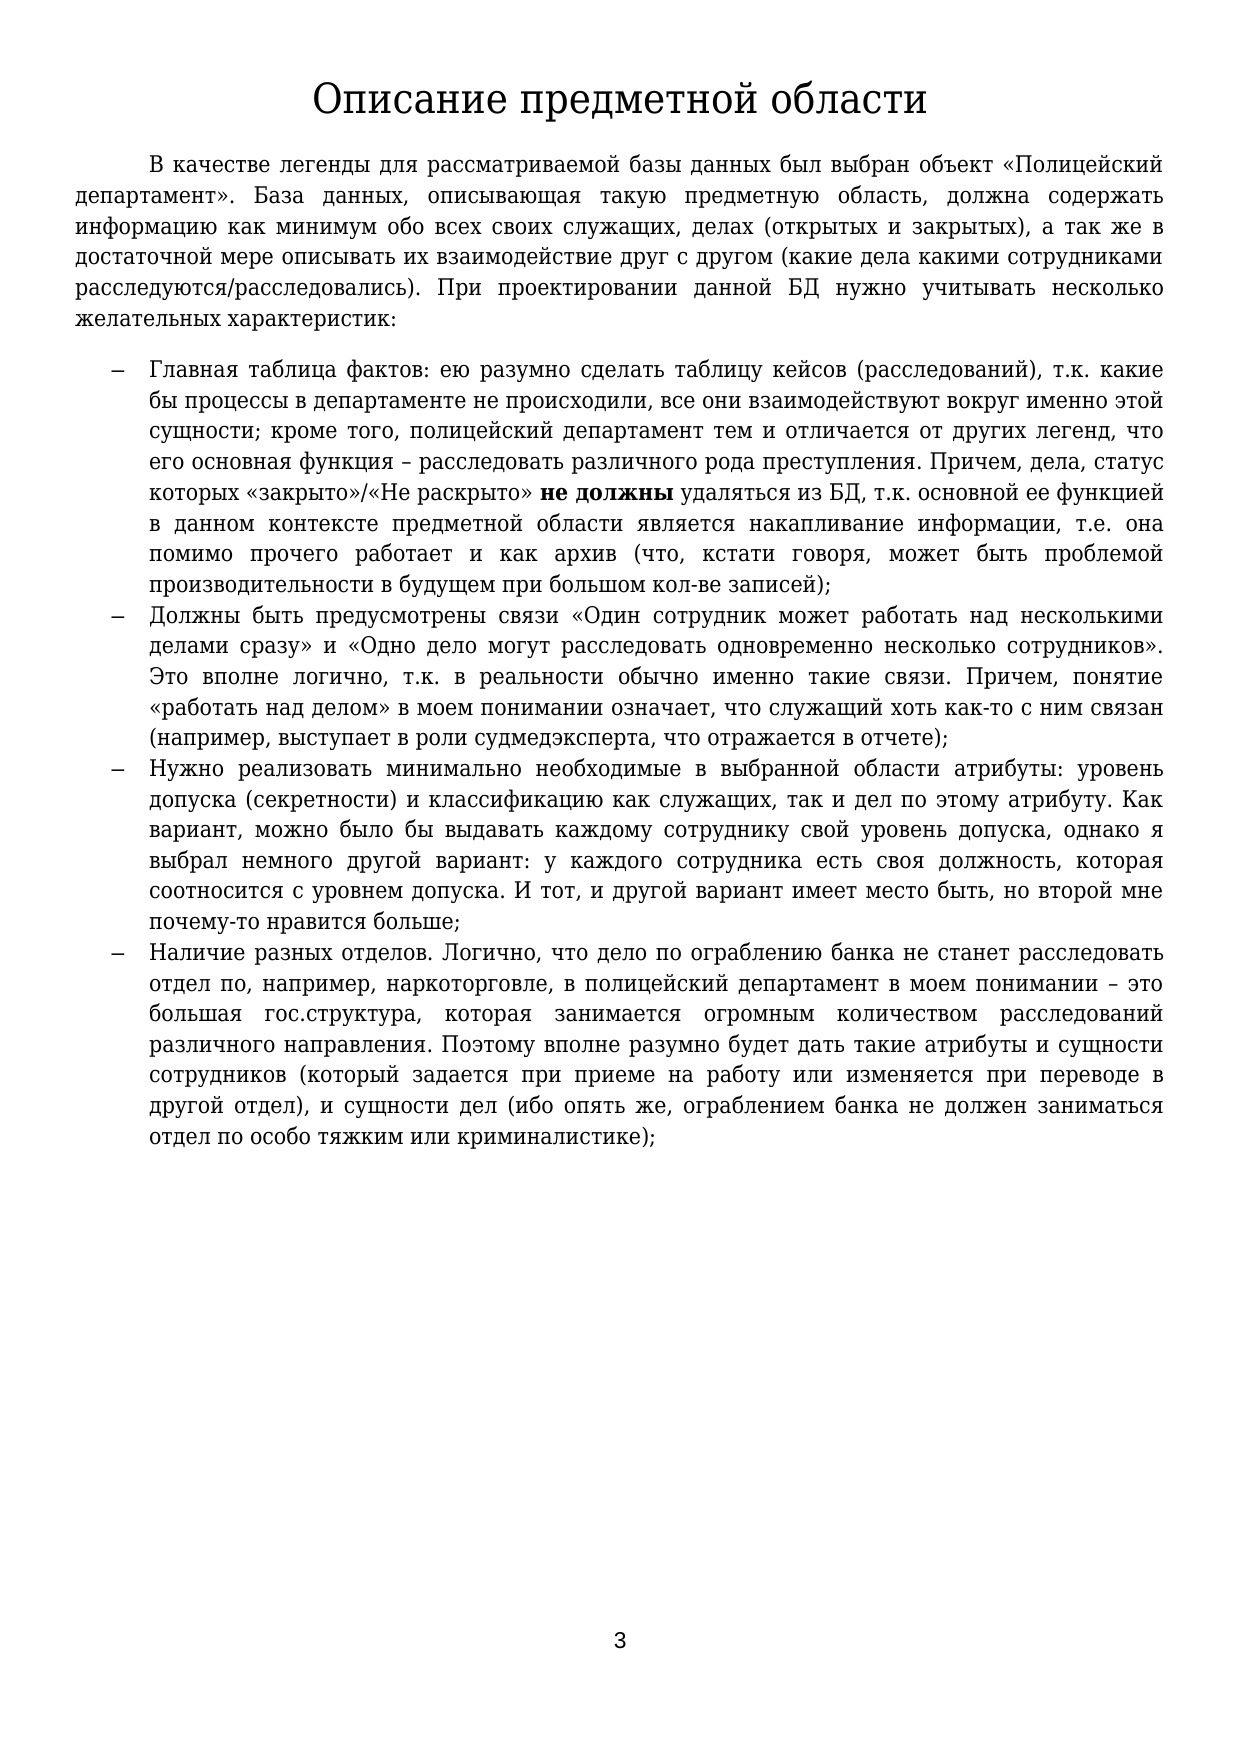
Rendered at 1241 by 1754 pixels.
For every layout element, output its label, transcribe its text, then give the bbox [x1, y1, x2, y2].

subtitle Описание предметной области [75, 75, 1165, 123]
list Наличие разных отделов. Логично, что дело по ограблению банка не станет расследовать отдел по, например, наркоторговле, в полицейский департамент в моем понимании – это большая гос.структура, которая занимается огромным количеством расследований различного направления. Поэтому вполне разумно будет дать такие атрибуты и сущности сотрудников (который задается при приеме на работу или изменяется при переводе в другой отдел), и сущности дел (ибо опять же, ограблением банка не должен заниматься отдел по особо тяжким или криминалистике); [111, 939, 1165, 1149]
list Главная таблица фактов: ею разумно сделать таблицу кейсов (расследований), т.к. какие бы процессы в департаменте не происходили, все они взаимодействуют вокруг именно этой сущности; кроме того, полицейский департамент тем и отличается от других легенд, что его основная функция – расследовать различного рода преступления. Причем, дела, статус которых «закрыто»/«Не раскрыто» не должны удаляться из БД, т.к. основной ее функцией в данном контексте предметной области является накапливание информации, т.е. она помимо прочего работает и как архив (что, кстати говоря, может быть проблемой производительности в будущем при большом кол-ве записей); [111, 356, 1165, 598]
text В качестве легенды для рассматриваемой базы данных был выбран объект «Полицейский департамент». База данных, описывающая такую предметную область, должна содержать информацию как минимум обо всех своих служащих, делах (открытых и закрытых), а так же в достаточной мере описывать их взаимодействие друг с другом (какие дела какими сотрудниками расследуются/расследовались). При проектировании данной БД нужно учитывать несколько желательных характеристик: [75, 152, 1165, 331]
list Должны быть предусмотрены связи «Один сотрудник может работать над несколькими делами сразу» и «Одно дело могут расследовать одновременно несколько сотрудников». Это вполне логично, т.к. в реальности обычно именно такие связи. Причем, понятие «работать над делом» в моем понимании означает, что служащий хоть как-то с ним связан (например, выступает в роли судмедэксперта, что отражается в отчете); [111, 602, 1165, 751]
list Нужно реализовать минимально необходимые в выбранной области атрибуты: уровень допуска (секретности) и классификацию как служащих, так и дел по этому атрибуту. Как вариант, можно было бы выдавать каждому сотруднику свой уровень допуска, однако я выбрал немного другой вариант: у каждого сотрудника есть своя должность, которая соотносится с уровнем допуска. И тот, и другой вариант имеет место быть, но второй мне почему-то нравится больше; [111, 755, 1165, 935]
